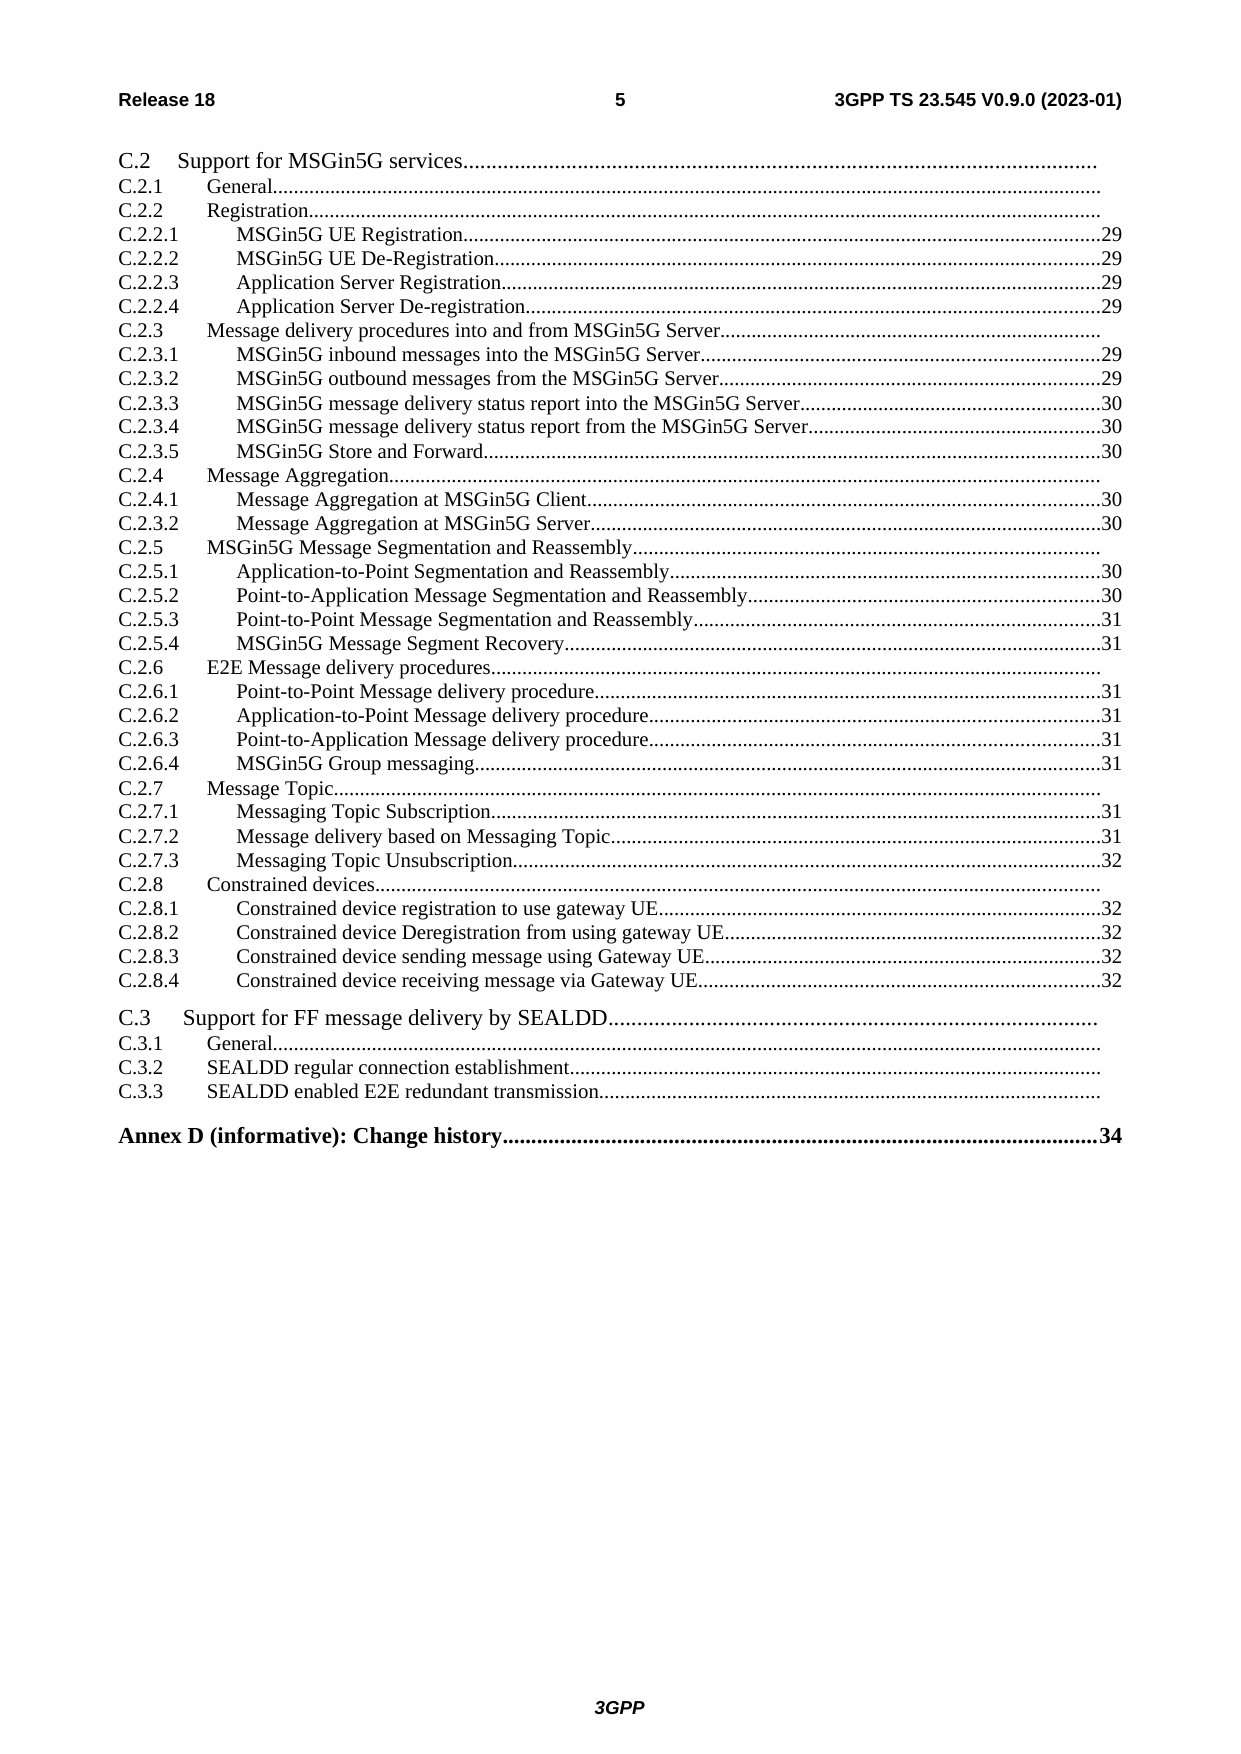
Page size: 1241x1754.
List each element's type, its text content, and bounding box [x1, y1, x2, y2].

text C.2 Support for MSGin5G services 28 [118, 147, 1078, 174]
text C.2.3.2 Message Aggregation at MSGin5G Server 30 [118, 511, 1122, 535]
text C.3.2 SEALDD regular connection establishment 32 [118, 1055, 1078, 1079]
text C.2.3 Message delivery procedures into and from MSGin5G Server 29 [118, 318, 1078, 342]
text C.2.8.1 Constrained device registration to use gateway UE 32 [118, 896, 1122, 920]
text C.3 Support for FF message delivery by SEALDD 32 [118, 1004, 1078, 1031]
text C.2.2.1 MSGin5G UE Registration 29 [118, 222, 1122, 246]
text C.2.3.2 MSGin5G outbound messages from the MSGin5G Server 29 [118, 366, 1122, 390]
text C.2.8 Constrained devices 32 [118, 872, 1078, 896]
text C.2.2.2 MSGin5G UE De-Registration 29 [118, 246, 1122, 270]
text C.2.7.2 Message delivery based on Messaging Topic 31 [118, 823, 1122, 848]
text C.2.6 E2E Message delivery procedures 31 [118, 655, 1078, 679]
text C.2.2.4 Application Server De-registration 29 [118, 294, 1122, 318]
text C.2.5.2 Point-to-Application Message Segmentation and Reassembly 30 [118, 583, 1122, 607]
text C.2.2 Registration 29 [118, 198, 1078, 222]
text C.2.5.1 Application-to-Point Segmentation and Reassembly 30 [118, 559, 1122, 583]
text C.2.3.1 MSGin5G inbound messages into the MSGin5G Server 29 [118, 342, 1122, 366]
text C.2.7 Message Topic 31 [118, 775, 1078, 799]
text Annex D (informative): Change history 34 [118, 1122, 1122, 1148]
text C.2.3.4 MSGin5G message delivery status report from the MSGin5G Server 30 [118, 414, 1122, 438]
text C.2.8.2 Constrained device Deregistration from using gateway UE 32 [118, 920, 1122, 944]
text C.2.6.2 Application-to-Point Message delivery procedure 31 [118, 703, 1122, 727]
text C.2.5 MSGin5G Message Segmentation and Reassembly 30 [118, 535, 1078, 559]
text C.2.3.5 MSGin5G Store and Forward 30 [118, 438, 1122, 463]
text C.2.6.4 MSGin5G Group messaging 31 [118, 751, 1122, 775]
text C.2.1 General 28 [118, 174, 1078, 198]
text C.2.4.1 Message Aggregation at MSGin5G Client 30 [118, 487, 1122, 511]
text C.2.7.3 Messaging Topic Unsubscription 32 [118, 848, 1122, 872]
text C.2.6.3 Point-to-Application Message delivery procedure 31 [118, 727, 1122, 751]
text C.2.2.3 Application Server Registration 29 [118, 270, 1122, 294]
text C.2.5.3 Point-to-Point Message Segmentation and Reassembly 31 [118, 607, 1122, 631]
text C.2.3.3 MSGin5G message delivery status report into the MSGin5G Server 30 [118, 390, 1122, 414]
text C.2.4 Message Aggregation 30 [118, 463, 1078, 487]
text C.2.5.4 MSGin5G Message Segment Recovery 31 [118, 631, 1122, 655]
text C.3.1 General 32 [118, 1031, 1078, 1055]
text C.2.7.1 Messaging Topic Subscription 31 [118, 799, 1122, 823]
text C.2.6.1 Point-to-Point Message delivery procedure 31 [118, 679, 1122, 703]
text C.2.8.3 Constrained device sending message using Gateway UE 32 [118, 944, 1122, 968]
text C.2.8.4 Constrained device receiving message via Gateway UE 32 [118, 968, 1122, 992]
text C.3.3 SEALDD enabled E2E redundant transmission 33 [118, 1079, 1078, 1103]
